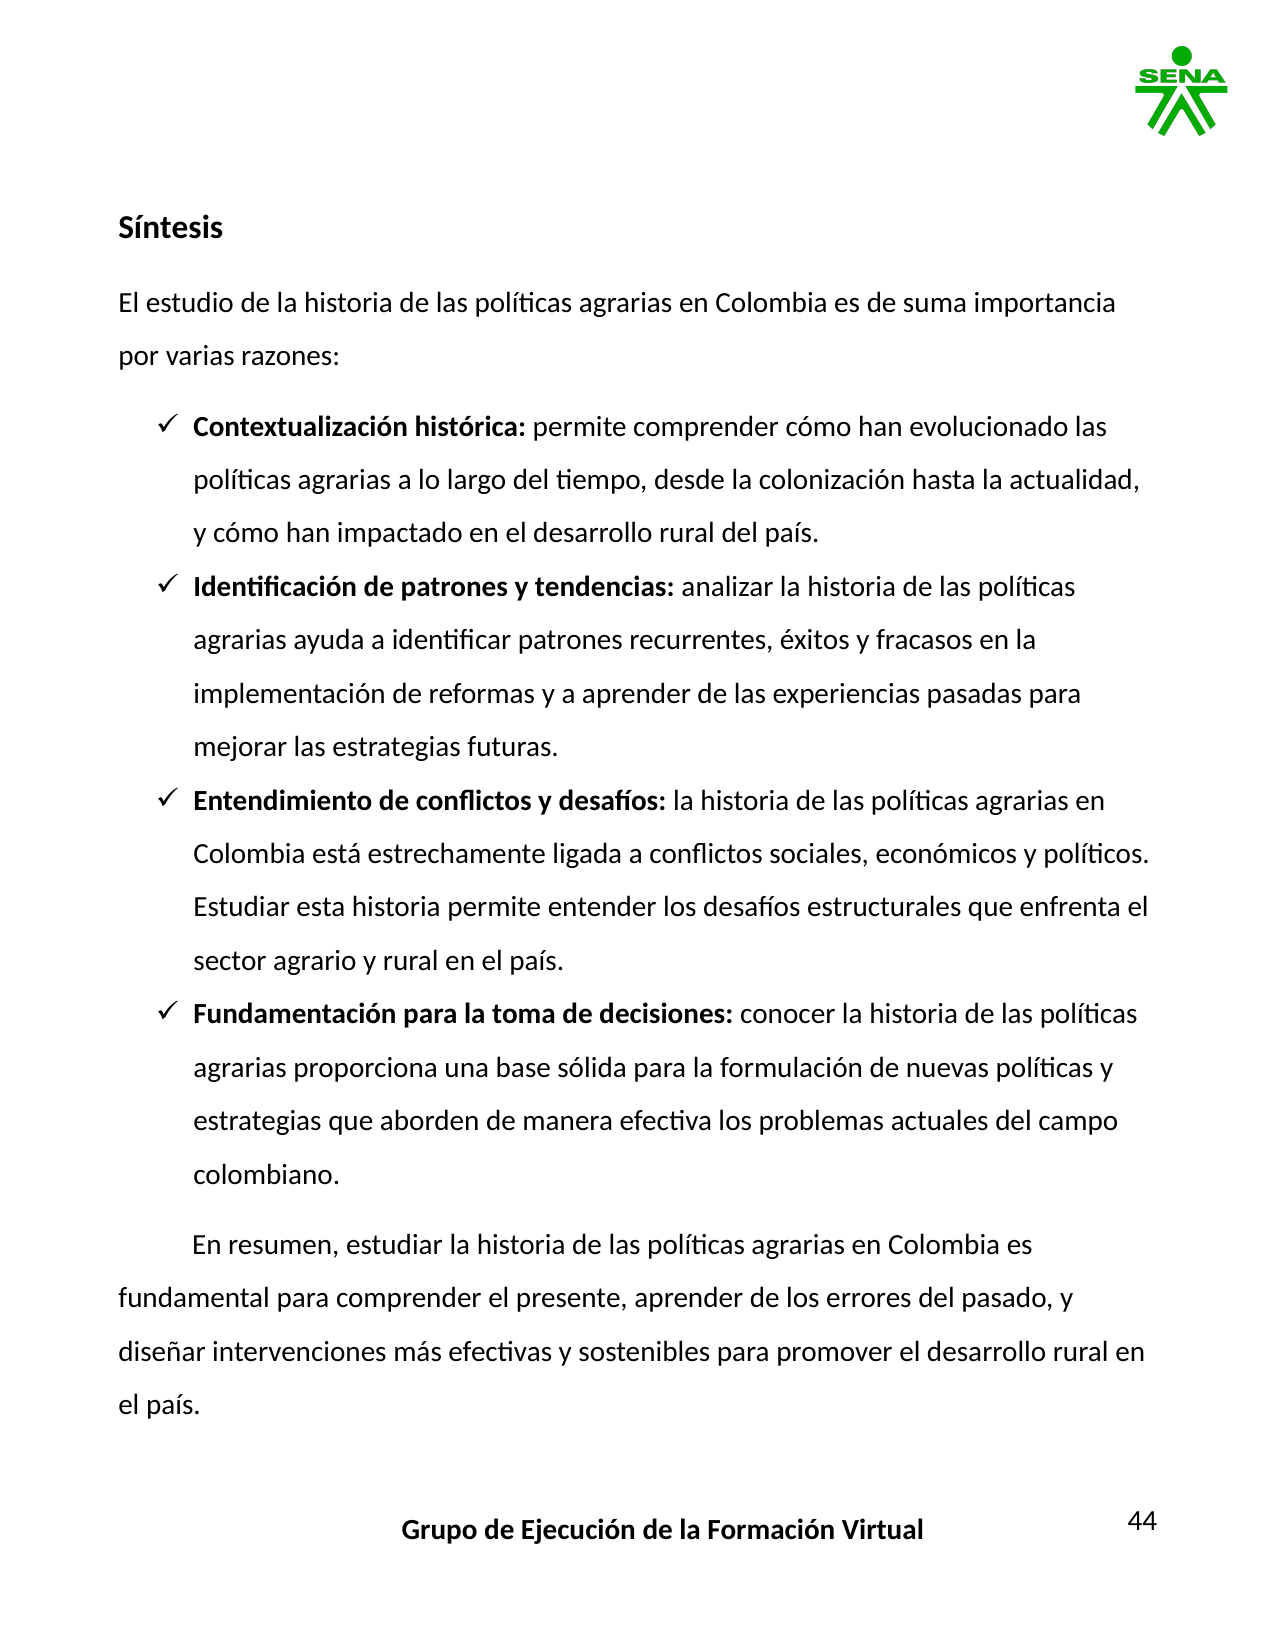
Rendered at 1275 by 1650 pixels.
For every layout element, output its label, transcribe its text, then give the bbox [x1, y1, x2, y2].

list Identificación de patrones y tendencias: analizar la historia de las políticas agrarias ayuda a identificar patrones recurrentes, éxitos y fracasos en la implementación de reformas y a aprender de las experiencias pasadas para mejorar las estrategias futuras. [156, 568, 1157, 764]
list Síntesis [118, 206, 1157, 247]
text El estudio de la historia de las políticas agrarias en Colombia es de suma importancia por varias razones: [118, 284, 1157, 373]
picture [1135, 46, 1228, 136]
list Entendimiento de conflictos y desafíos: la historia de las políticas agrarias en Colombia está estrechamente ligada a conflictos sociales, económicos y políticos. Estudiar esta historia permite entender los desafíos estructurales que enfrenta el sector agrario y rural en el país. [156, 782, 1157, 978]
list Contextualización histórica: permite comprender cómo han evolucionado las políticas agrarias a lo largo del tiempo, desde la colonización hasta la actualidad, y cómo han impactado en el desarrollo rural del país. [156, 408, 1157, 550]
text En resumen, estudiar la historia de las políticas agrarias en Colombia es fundamental para comprender el presente, aprender de los errores del pasado, y diseñar intervenciones más efectivas y sostenibles para promover el desarrollo rural en el país. [118, 1226, 1157, 1422]
list Fundamentación para la toma de decisiones: conocer la historia de las políticas agrarias proporciona una base sólida para la formulación de nuevas políticas y estrategias que aborden de manera efectiva los problemas actuales del campo colombiano. [156, 995, 1157, 1191]
